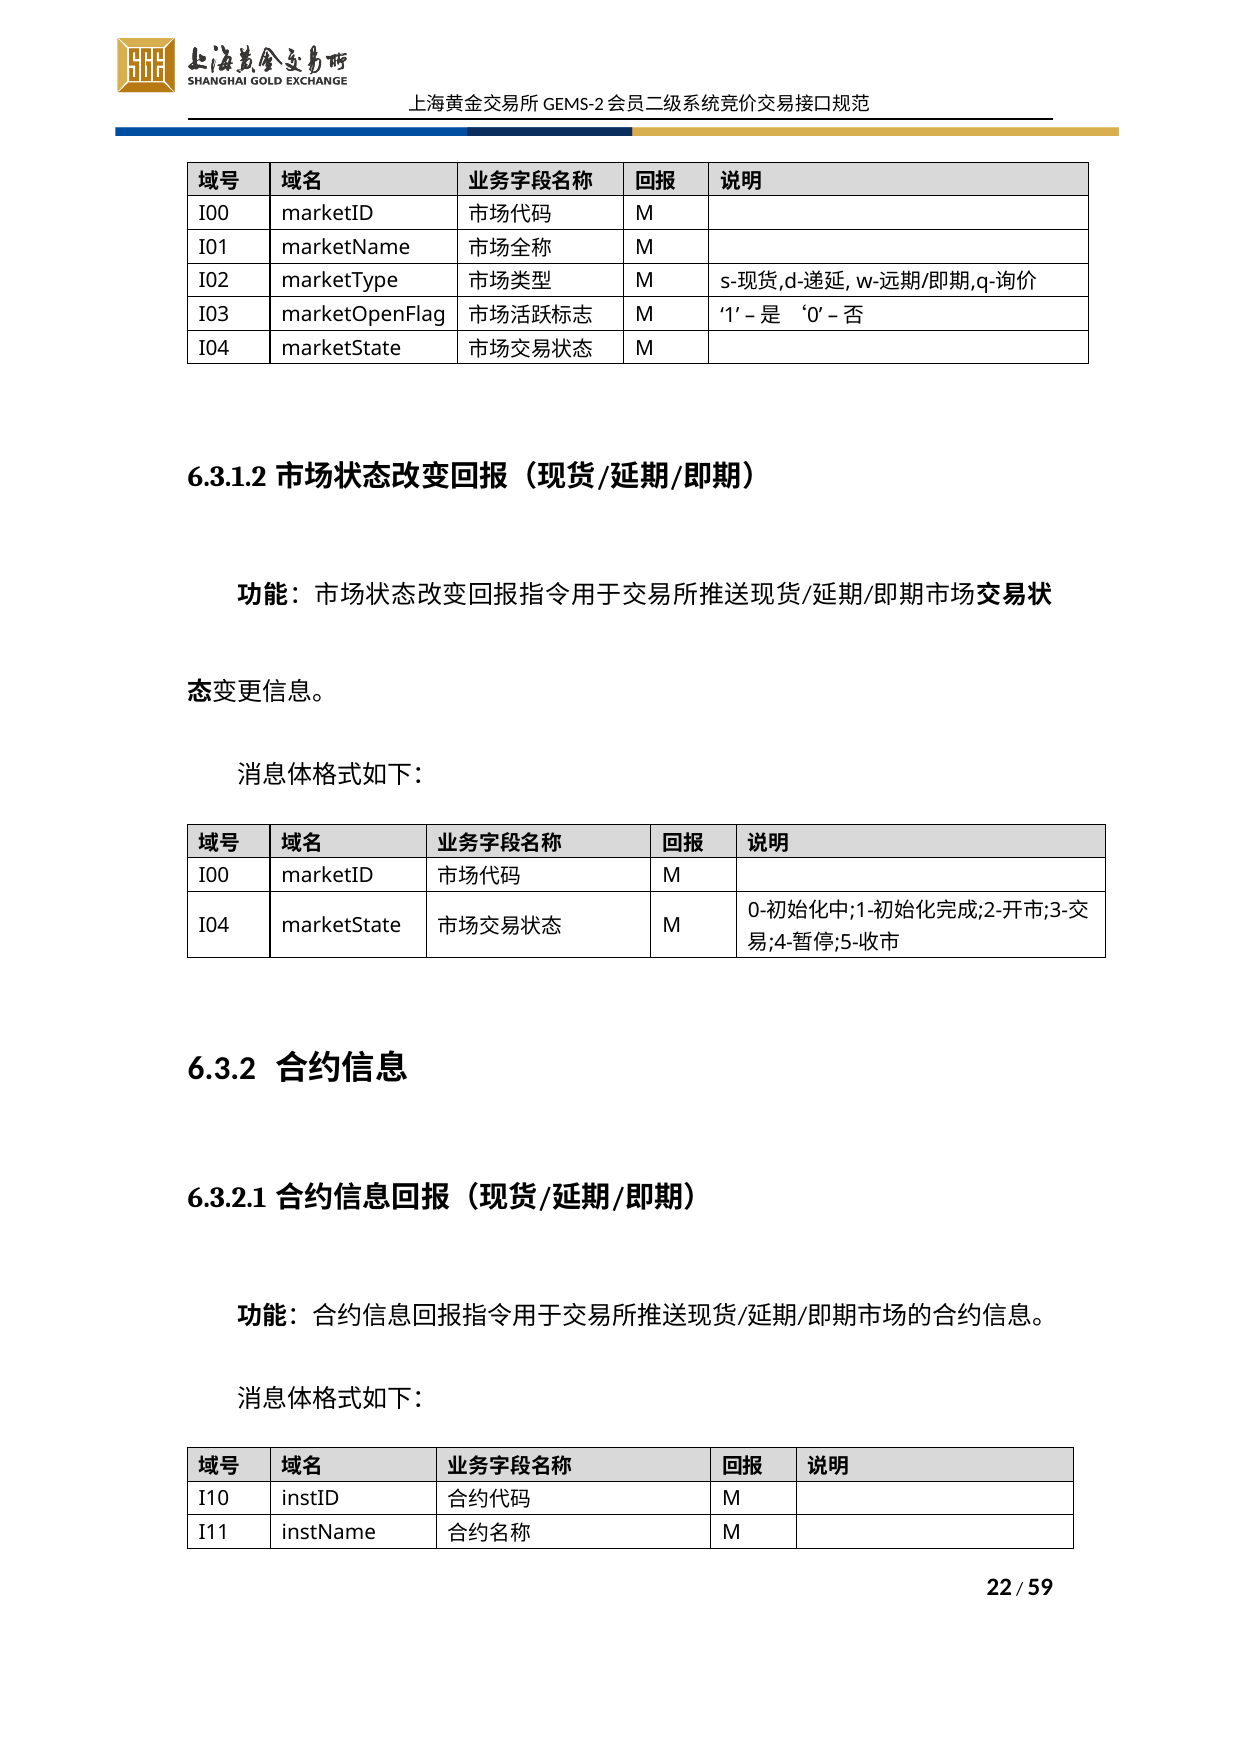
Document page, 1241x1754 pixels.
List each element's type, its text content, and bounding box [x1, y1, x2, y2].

table_header 域名 [271, 163, 457, 195]
table_cell 市场交易状态 [427, 892, 650, 957]
picture [115, 38, 1119, 136]
table_header 业务字段名称 [427, 825, 650, 857]
table_cell 市场全称 [458, 230, 623, 262]
table_cell 市场类型 [458, 264, 623, 296]
table_cell [709, 230, 1088, 262]
table_cell marketID [271, 858, 426, 891]
table_header 回报 [624, 163, 708, 195]
table_header 业务字段名称 [437, 1448, 710, 1481]
text 功能：市场状态改变回报指令用于交易所推送现货/延期/即期市场交易状态变更信息。 [187, 560, 1053, 722]
table_cell [709, 196, 1088, 229]
table_cell M [624, 331, 708, 363]
table_cell M [624, 264, 708, 296]
table_header 回报 [711, 1448, 796, 1481]
table_header 业务字段名称 [458, 163, 623, 195]
text 消息体格式如下： [187, 741, 1053, 806]
table_cell marketName [271, 230, 457, 262]
table_cell I00 [188, 196, 269, 229]
table_cell 市场交易状态 [458, 331, 623, 363]
table_cell instID [271, 1482, 436, 1514]
table_header 回报 [651, 825, 736, 857]
table_cell [797, 1482, 1073, 1514]
table_header 说明 [797, 1448, 1073, 1481]
table_cell I11 [188, 1515, 270, 1548]
text 功能：合约信息回报指令用于交易所推送现货/延期/即期市场的合约信息。 [187, 1281, 1053, 1346]
table_header 域号 [188, 825, 269, 857]
table_cell M [711, 1482, 796, 1514]
table_cell I03 [188, 297, 269, 329]
table_cell 市场代码 [427, 858, 650, 891]
table_cell I00 [188, 858, 269, 891]
table_cell 市场代码 [458, 196, 623, 229]
table_cell 0-初始化中;1-初始化完成;2-开市;3-交易;4-暂停;5-收市 [737, 892, 1105, 957]
table_cell instName [271, 1515, 436, 1548]
table_cell [709, 331, 1088, 363]
text 消息体格式如下： [187, 1364, 1053, 1429]
table_cell M [711, 1515, 796, 1548]
table_cell M [651, 892, 736, 957]
table_cell marketState [271, 892, 426, 957]
subtitle 合约信息 [187, 1033, 1053, 1098]
table_header 域名 [271, 1448, 436, 1481]
table_cell marketOpenFlag [271, 297, 457, 329]
table_cell M [624, 196, 708, 229]
table_cell 合约名称 [437, 1515, 710, 1548]
table_cell I04 [188, 331, 269, 363]
table_cell I01 [188, 230, 269, 262]
subtitle 市场状态改变回报（现货/延期/即期） [187, 441, 1053, 506]
table_cell I04 [188, 892, 269, 957]
subtitle 合约信息回报（现货/延期/即期） [187, 1162, 1053, 1227]
table_cell 合约代码 [437, 1482, 710, 1514]
table_cell marketID [271, 196, 457, 229]
table_cell [737, 858, 1105, 891]
table_cell M [624, 297, 708, 329]
table_cell I02 [188, 264, 269, 296]
table_cell marketState [271, 331, 457, 363]
table_cell 市场活跃标志 [458, 297, 623, 329]
table_header 域名 [271, 825, 426, 857]
table_cell I10 [188, 1482, 270, 1514]
table_header 说明 [737, 825, 1105, 857]
table_header 域号 [188, 163, 269, 195]
table_cell s-现货,d-递延, w-远期/即期,q-询价 [709, 264, 1088, 296]
table_cell M [624, 230, 708, 262]
table_cell [797, 1515, 1073, 1548]
table_cell M [651, 858, 736, 891]
table_cell ‘1’ – 是 ‘0’ – 否 [709, 297, 1088, 329]
table_cell marketType [271, 264, 457, 296]
table_header 域号 [188, 1448, 270, 1481]
table_header 说明 [709, 163, 1088, 195]
